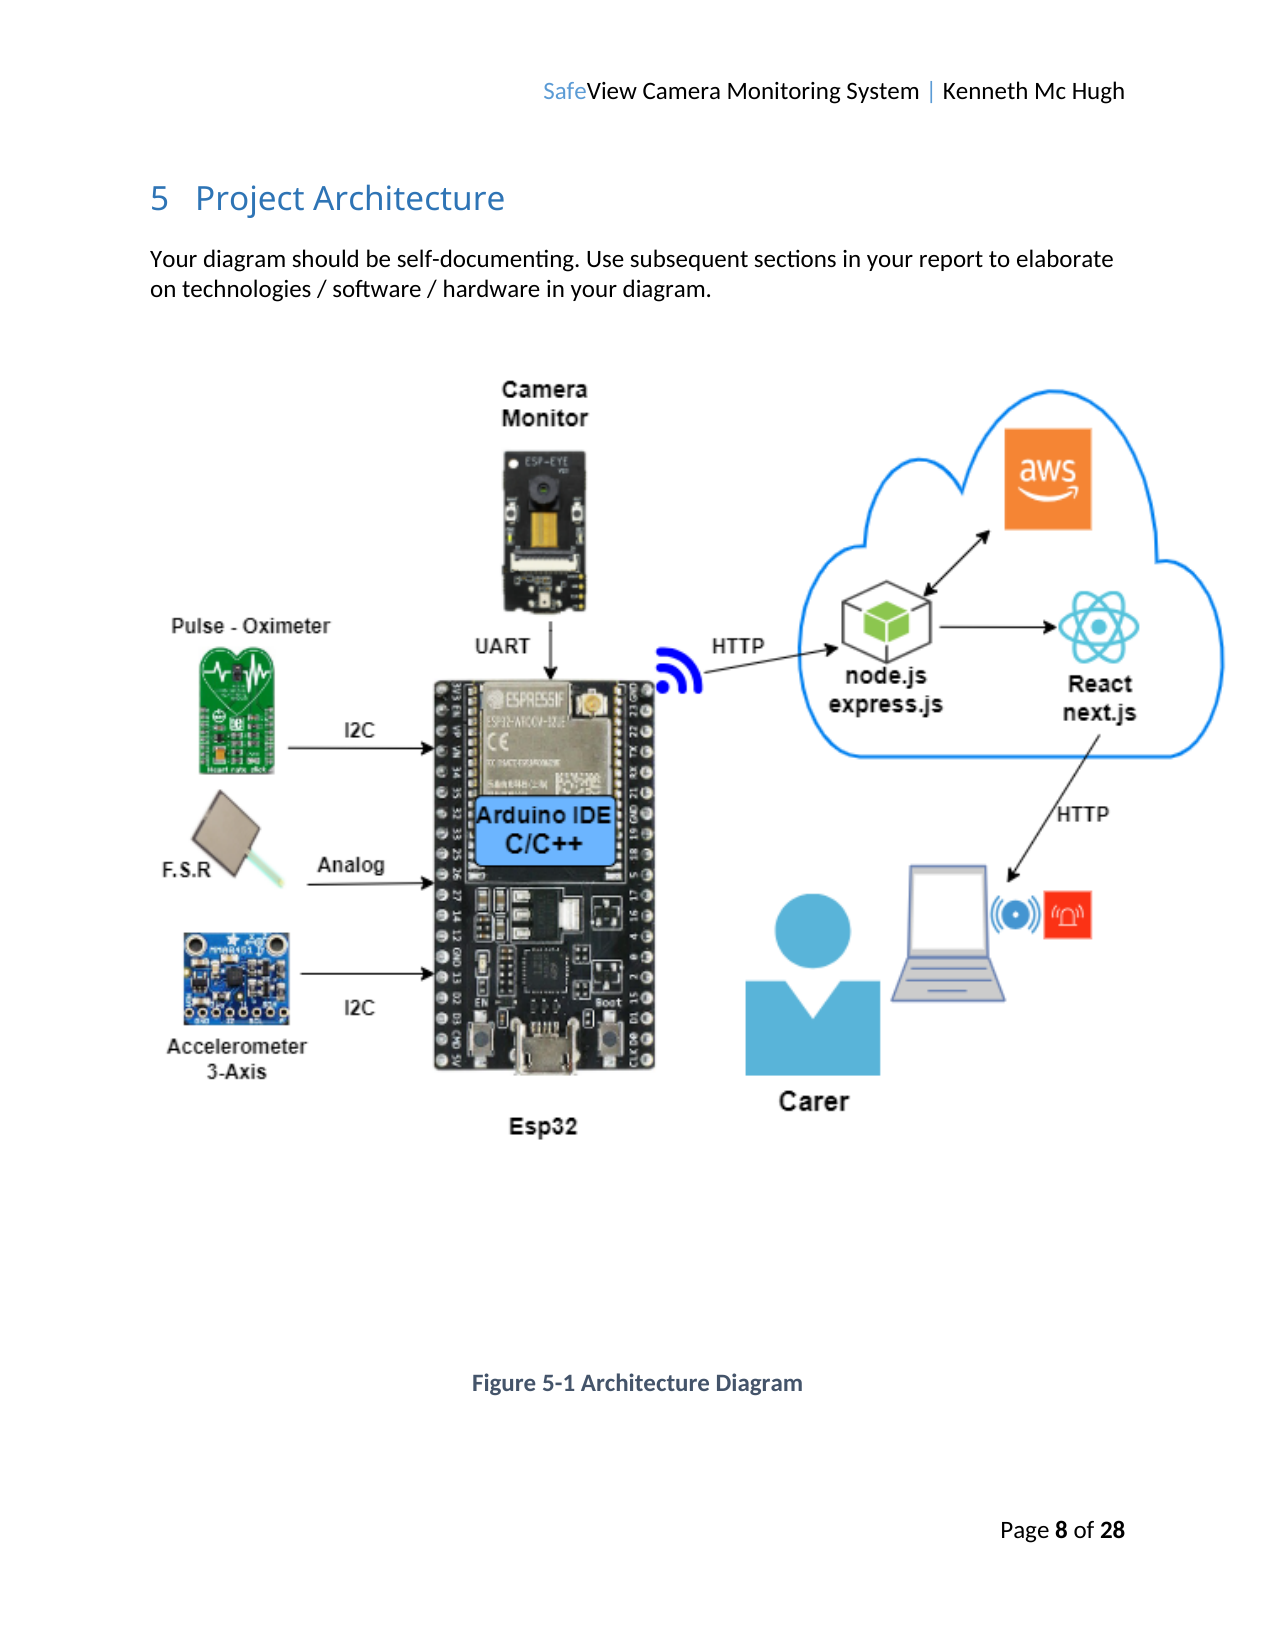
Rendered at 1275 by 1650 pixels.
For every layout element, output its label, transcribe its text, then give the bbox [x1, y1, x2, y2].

subtitle Project Architecture [150, 175, 1125, 220]
picture [48, 361, 1227, 1335]
text Your diagram should be self-documenting. Use subsequent sections in your report to elaborate on technologies / software / hardware in your diagram. [150, 243, 1125, 304]
